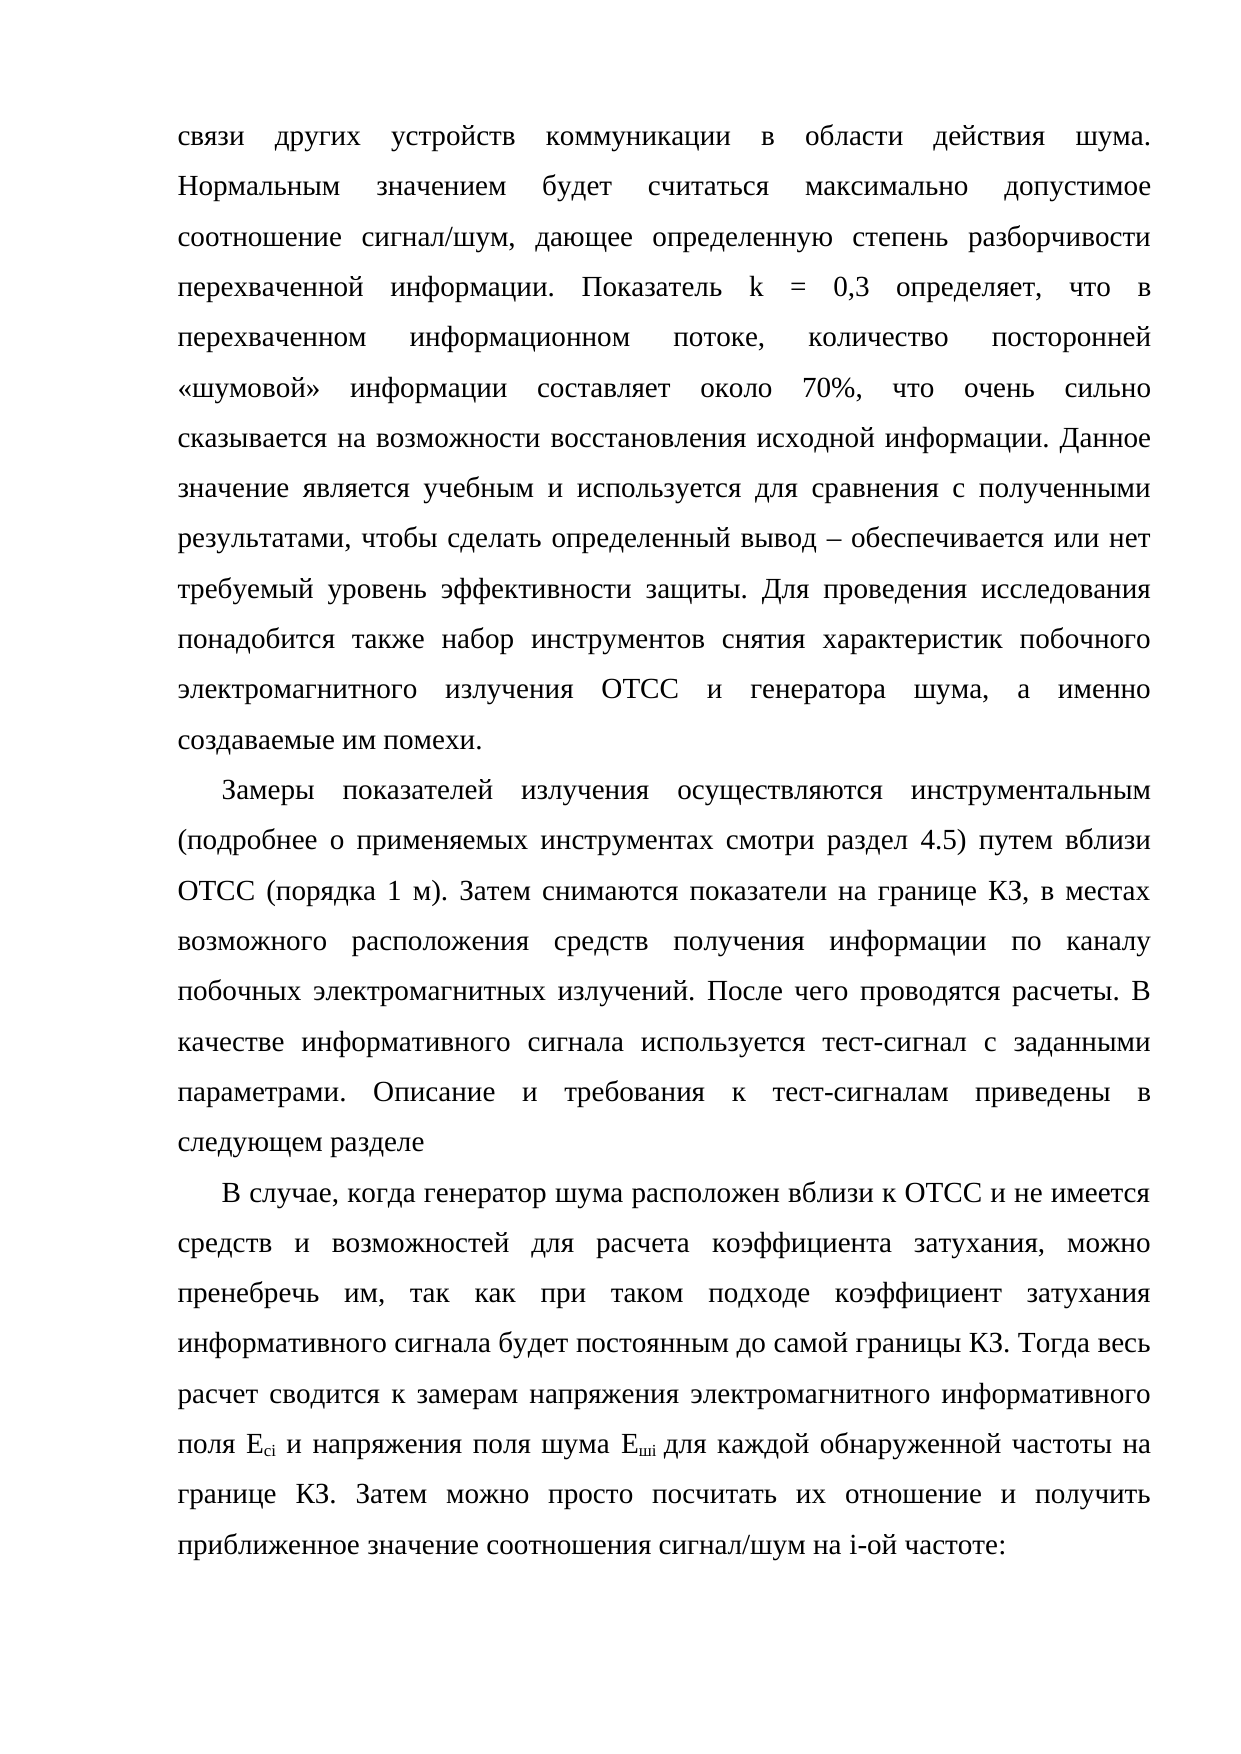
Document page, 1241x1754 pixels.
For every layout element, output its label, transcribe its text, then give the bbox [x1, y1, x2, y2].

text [177, 118, 1152, 755]
text Замеры показателей излучения осуществляются инструментальным (подробнее о применяемых инструментах смотри раздел 4.5) путем вблизи ОТСС (порядка 1 м). Затем снимаются показатели на границе КЗ, в местах возможного расположения средств получения информации по каналу побочных электромагнитных излучений. После чего проводятся расчеты. В качестве информативного сигнала используется тест-сигнал с заданными параметрами. Описание и требования к тест-сигналам приведены в следующем разделе [177, 772, 1152, 1158]
text В случае, когда генератор шума расположен вблизи к ОТСС и не имеется средств и возможностей для расчета коэффициента затухания, можно пренебречь им, так как при таком подходе коэффициент затухания информативного сигнала будет постоянным до самой границы КЗ. Тогда весь расчет сводится к замерам напряжения электромагнитного информативного поля Eci и напряжения поля шума Eшi для каждой обнаруженной частоты на границе КЗ. Затем можно просто посчитать их отношение и получить приближенное значение соотношения сигнал/шум на i-ой частоте: [177, 1175, 1152, 1560]
